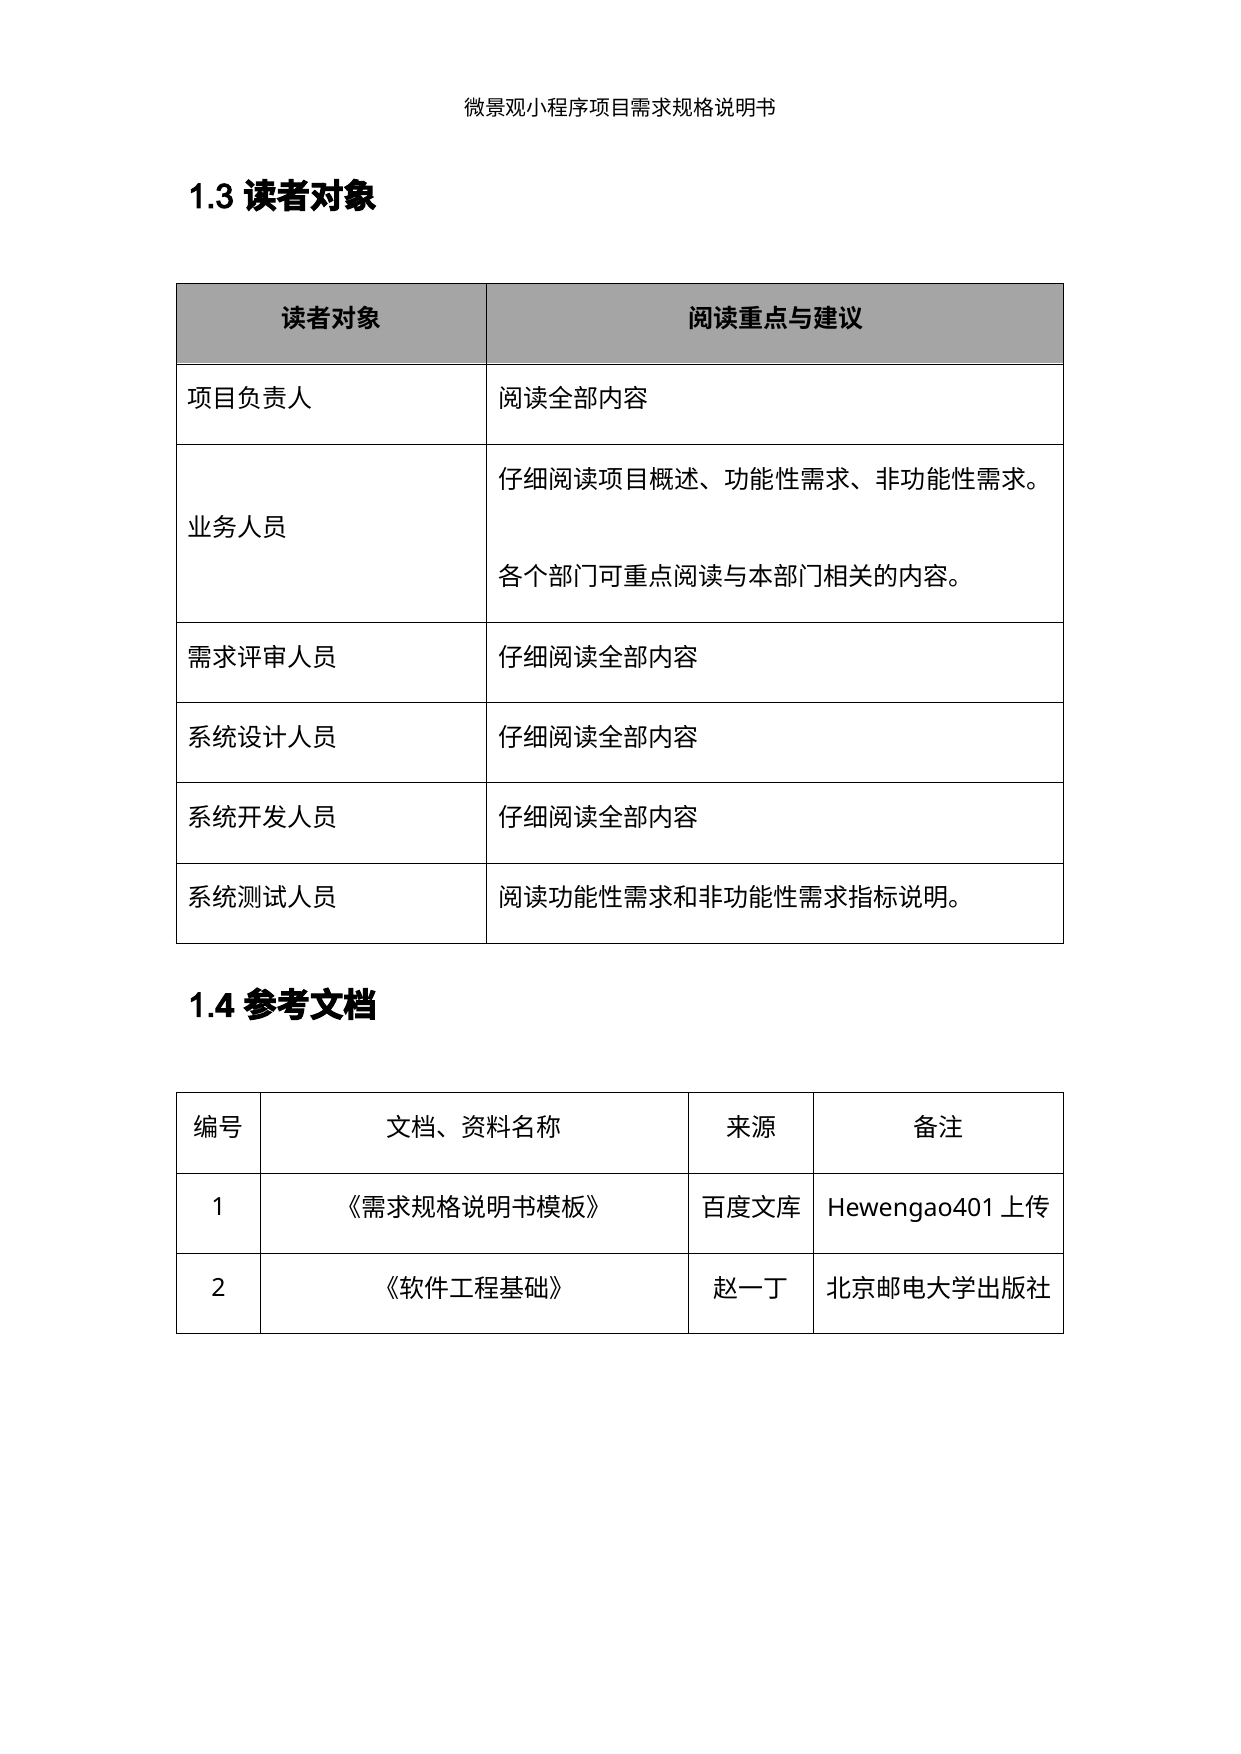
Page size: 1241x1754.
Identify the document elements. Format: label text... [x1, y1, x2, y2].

table_cell 仔细阅读项目概述、功能性需求、非功能性需求。各个部门可重点阅读与本部门相关的内容。 [487, 445, 1063, 622]
table_cell 系统设计人员 [177, 703, 486, 782]
table_cell 《软件工程基础》 [261, 1254, 688, 1333]
table_header 来源 [689, 1093, 813, 1172]
subtitle 读者对象 [187, 162, 1053, 227]
table_cell 阅读功能性需求和非功能性需求指标说明。 [487, 864, 1063, 943]
table_cell 阅读全部内容 [487, 365, 1063, 444]
table_cell 系统开发人员 [177, 783, 486, 862]
table_header 编号 [177, 1093, 260, 1172]
subtitle 1.4 参考文档 [187, 971, 1053, 1036]
table_header 备注 [814, 1093, 1063, 1172]
table_cell 百度文库 [689, 1174, 813, 1253]
table_cell 1 [177, 1174, 260, 1253]
table_cell Hewengao401上传 [814, 1174, 1063, 1253]
table_cell 业务人员 [177, 445, 486, 622]
table_cell 需求评审人员 [177, 623, 486, 702]
table_cell 项目负责人 [177, 365, 486, 444]
table_cell 仔细阅读全部内容 [487, 623, 1063, 702]
table_cell 系统测试人员 [177, 864, 486, 943]
table_cell 仔细阅读全部内容 [487, 703, 1063, 782]
table_cell 2 [177, 1254, 260, 1333]
table_header 阅读重点与建议 [487, 284, 1063, 363]
table_cell 北京邮电大学出版社 [814, 1254, 1063, 1333]
table_cell 仔细阅读全部内容 [487, 783, 1063, 862]
table_cell 赵一丁 [689, 1254, 813, 1333]
table_header 读者对象 [177, 284, 486, 363]
table_header 文档、资料名称 [261, 1093, 688, 1172]
table_cell 《需求规格说明书模板》 [261, 1174, 688, 1253]
